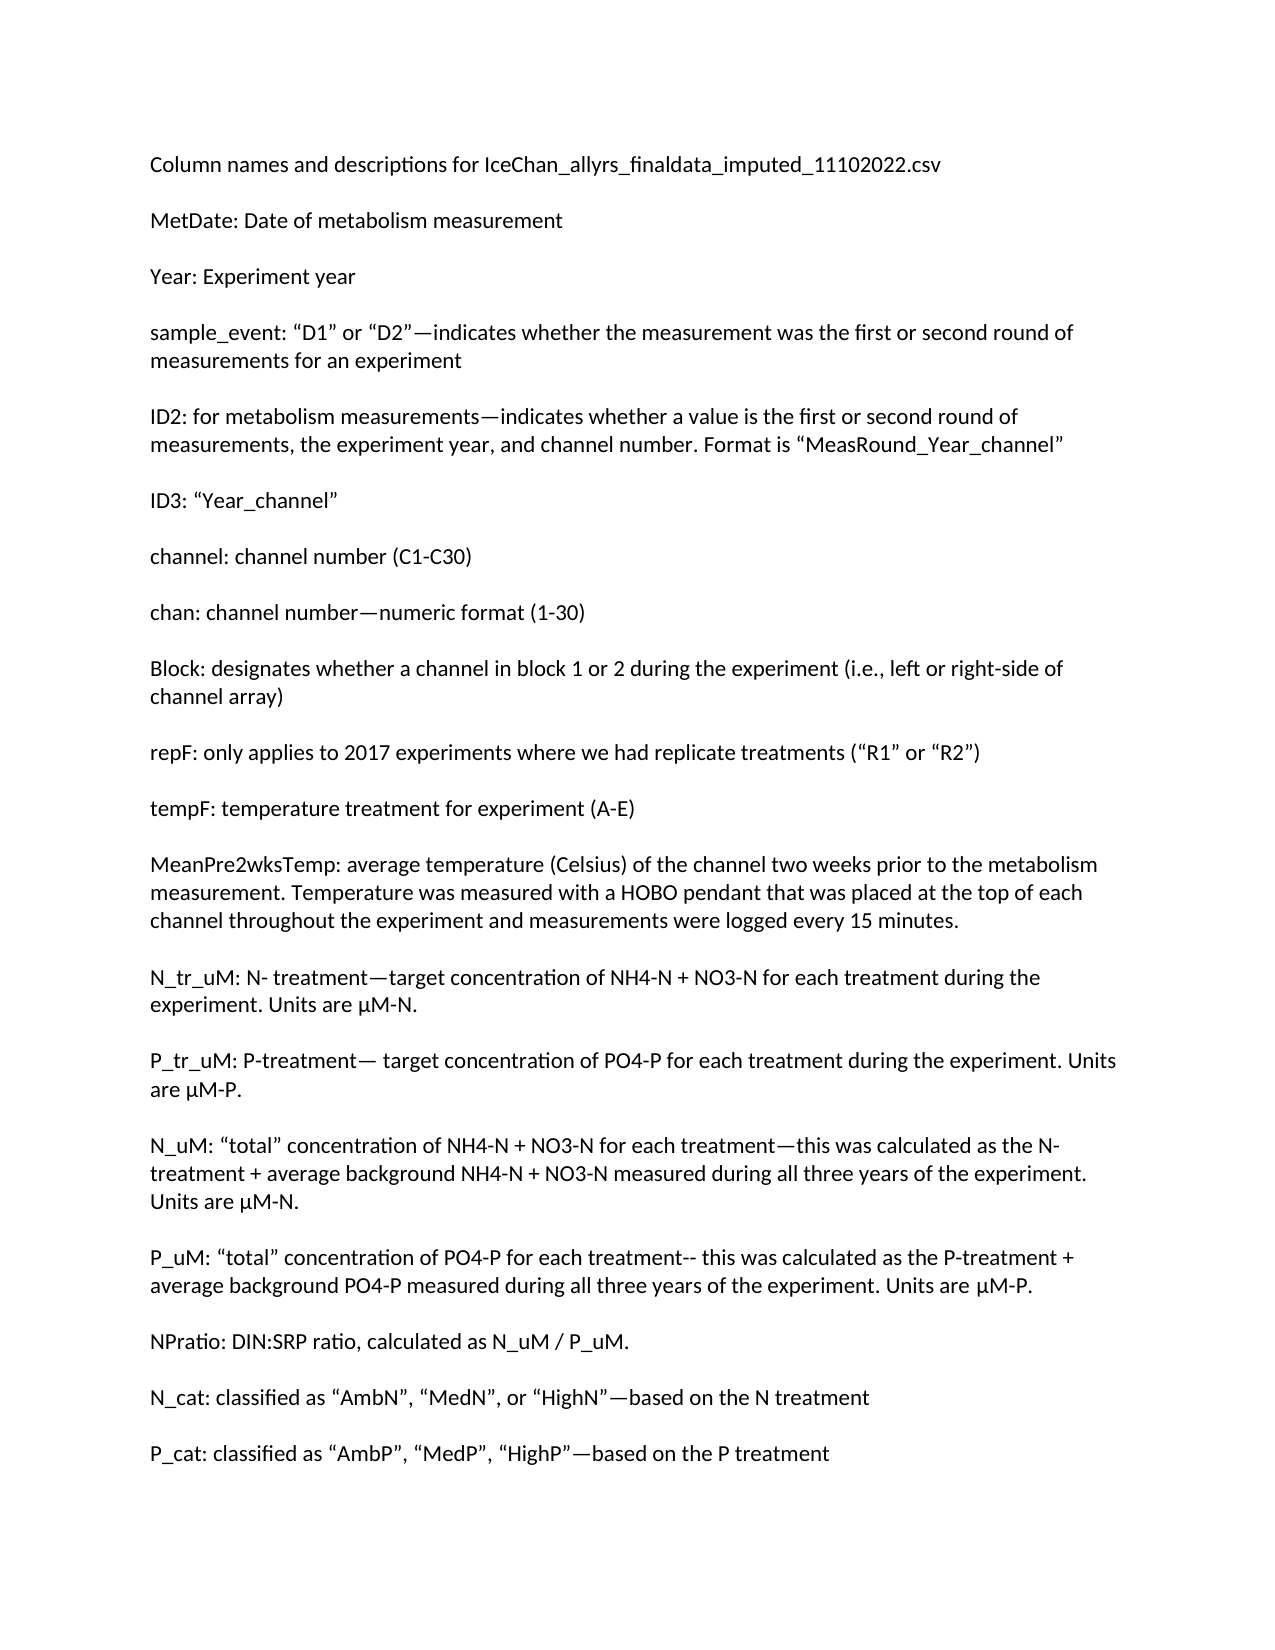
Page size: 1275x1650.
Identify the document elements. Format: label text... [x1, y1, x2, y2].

text P_uM: “total” concentration of PO4-P for each treatment-- this was calculated as the P-treatment + average background PO4-P measured during all three years of the experiment. Units are µM-P. [150, 1243, 1125, 1299]
text Block: designates whether a channel in block 1 or 2 during the experiment (i.e., left or right-side of channel array) [150, 654, 1125, 710]
text MeanPre2wksTemp: average temperature (Celsius) of the channel two weeks prior to the metabolism measurement. Temperature was measured with a HOBO pendant that was placed at the top of each channel throughout the experiment and measurements were logged every 15 minutes. [150, 851, 1125, 934]
text P_tr_uM: P-treatment— target concentration of PO4-P for each treatment during the experiment. Units are µM-P. [150, 1047, 1125, 1103]
text sample_event: “D1” or “D2”—indicates whether the measurement was the first or second round of measurements for an experiment [150, 318, 1125, 374]
text Column names and descriptions for IceChan_allyrs_finaldata_imputed_11102022.csv [150, 150, 1125, 178]
text P_cat: classified as “AmbP”, “MedP”, “HighP”—based on the P treatment [150, 1439, 1125, 1467]
text NPratio: DIN:SRP ratio, calculated as N_uM / P_uM. [150, 1327, 1125, 1355]
text N_tr_uM: N- treatment—target concentration of NH4-N + NO3-N for each treatment during the experiment. Units are µM-N. [150, 963, 1125, 1019]
text tempF: temperature treatment for experiment (A-E) [150, 794, 1125, 822]
text repF: only applies to 2017 experiments where we had replicate treatments (“R1” or “R2”) [150, 738, 1125, 766]
text channel: channel number (C1-C30) [150, 542, 1125, 570]
text ID3: “Year_channel” [150, 486, 1125, 514]
text chan: channel number—numeric format (1-30) [150, 598, 1125, 626]
text ID2: for metabolism measurements—indicates whether a value is the first or second round of measurements, the experiment year, and channel number. Format is “MeasRound_Year_channel” [150, 402, 1125, 458]
text MetDate: Date of metabolism measurement [150, 206, 1125, 234]
text N_cat: classified as “AmbN”, “MedN”, or “HighN”—based on the N treatment [150, 1383, 1125, 1411]
text N_uM: “total” concentration of NH4-N + NO3-N for each treatment—this was calculated as the N-treatment + average background NH4-N + NO3-N measured during all three years of the experiment. Units are µM-N. [150, 1131, 1125, 1215]
text Year: Experiment year [150, 262, 1125, 290]
